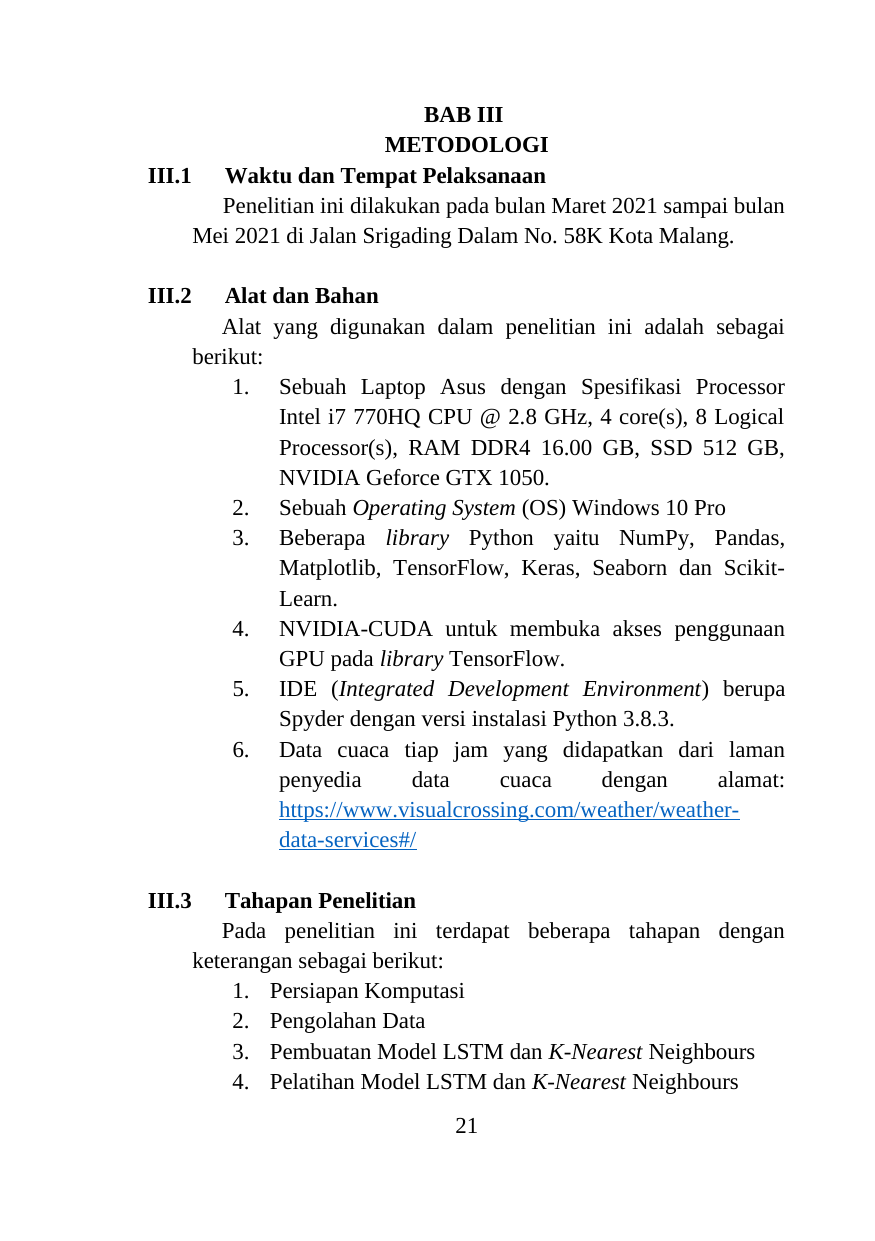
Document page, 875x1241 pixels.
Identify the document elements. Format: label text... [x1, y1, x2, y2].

subtitle Waktu dan Tempat Pelaksanaan [148, 162, 785, 188]
subtitle METODOLOGI [148, 101, 785, 158]
list Pelatihan Model LSTM dan K-Nearest Neighbours [232, 1068, 785, 1094]
subtitle Tahapan Penelitian [148, 887, 785, 913]
list IDE (Integrated Development Environment) berupa Spyder dengan versi instalasi Python 3.8.3. [232, 675, 785, 732]
list Pengolahan Data [232, 1008, 785, 1034]
list Sebuah Laptop Asus dengan Spesifikasi Processor Intel i7 770HQ CPU @ 2.8 GHz, 4 core(s), 8 Logical Processor(s), RAM DDR4 16.00 GB, SSD 512 GB, NVIDIA Geforce GTX 1050. [232, 373, 785, 490]
list Sebuah Operating System (OS) Windows 10 Pro [232, 494, 785, 520]
text Alat yang digunakan dalam penelitian ini adalah sebagai berikut: [192, 313, 785, 369]
list Beberapa library Python yaitu NumPy, Pandas, Matplotlib, TensorFlow, Keras, Seaborn dan Scikit-Learn. [232, 524, 785, 611]
list Pembuatan Model LSTM dan K-Nearest Neighbours [232, 1038, 785, 1064]
list Data cuaca tiap jam yang didapatkan dari laman penyedia data cuaca dengan alamat: https://www.visualcrossing.com/weather/weather-data-services#/ [232, 736, 785, 853]
list NVIDIA-CUDA untuk membuka akses penggunaan GPU pada library TensorFlow. [232, 615, 785, 671]
text Pada penelitian ini terdapat beberapa tahapan dengan keterangan sebagai berikut: [192, 917, 785, 973]
text Penelitian ini dilakukan pada bulan Maret 2021 sampai bulan Mei 2021 di Jalan Srigading Dalam No. 58K Kota Malang. [192, 192, 785, 248]
list Persiapan Komputasi [232, 977, 785, 1004]
subtitle Alat dan Bahan [148, 283, 785, 309]
